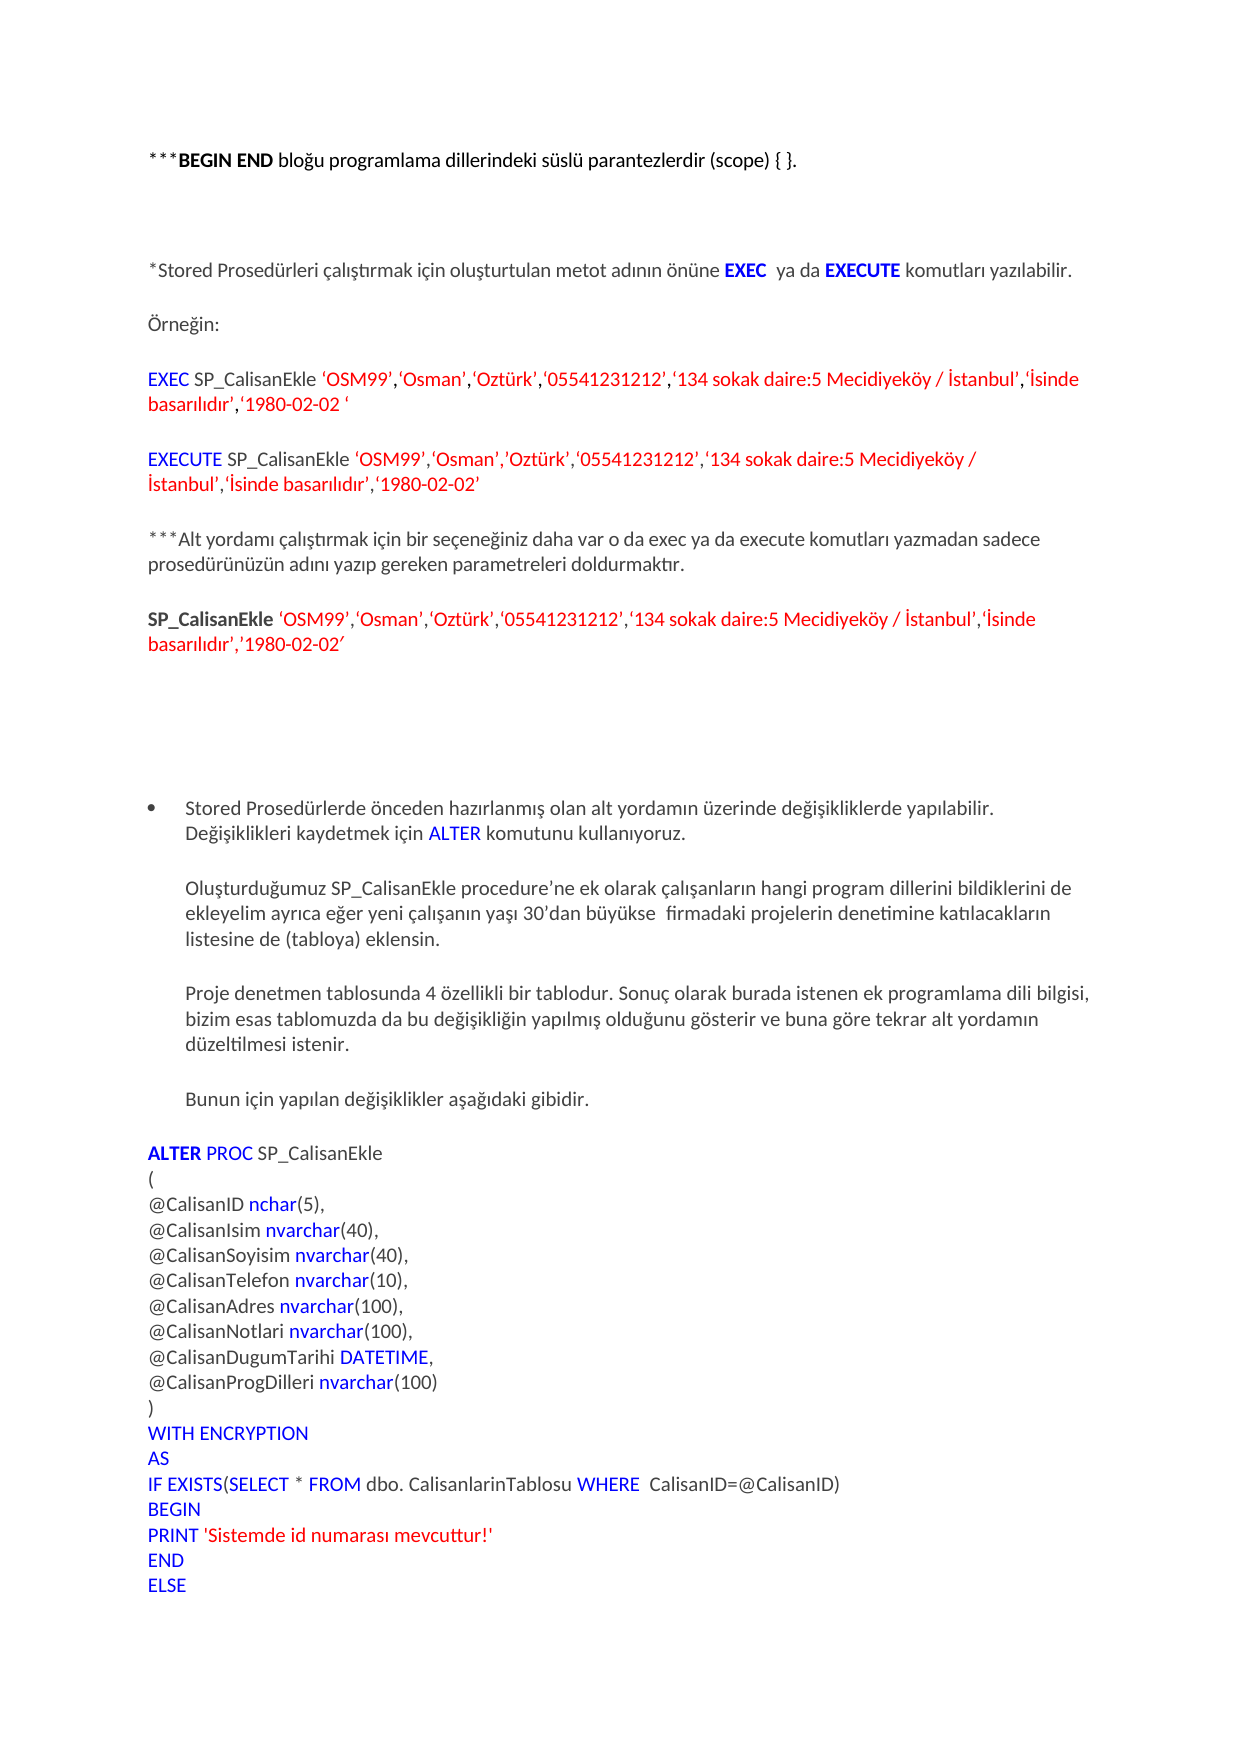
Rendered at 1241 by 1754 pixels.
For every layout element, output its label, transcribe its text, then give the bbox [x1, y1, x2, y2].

text ***BEGIN END bloğu programlama dillerindeki süslü parantezlerdir (scope) { }. [148, 148, 1093, 173]
text EXECUTE SP_CalisanEkle ‘OSM99’,‘Osman’,’Oztürk’,‘05541231212’,‘134 sokak daire:5 Mecidiyeköy / İstanbul’,‘İsinde basarılıdır’,‘1980-02-02’ [148, 446, 1093, 497]
text WITH ENCRYPTION [148, 1420, 1093, 1446]
text EXEC SP_CalisanEkle ‘OSM99’,‘Osman’,‘Oztürk’,‘05541231212’,‘134 sokak daire:5 Mecidiyeköy / İstanbul’,‘İsinde basarılıdır’,‘1980-02-02 ‘ [148, 366, 1093, 417]
text @CalisanNotlari nvarchar(100), [148, 1318, 1093, 1344]
text @CalisanTelefon nvarchar(10), [148, 1268, 1093, 1293]
list Stored Prosedürlerde önceden hazırlanmış olan alt yordamın üzerinde değişikliklerde yapılabilir. Değişiklikleri kaydetmek için ALTER komutunu kullanıyoruz. [148, 795, 1093, 846]
text PRINT 'Sistemde id numarası mevcuttur!' [148, 1522, 1093, 1547]
text @CalisanIsim nvarchar(40), [148, 1217, 1093, 1242]
text ELSE [148, 1573, 1093, 1598]
text SP_CalisanEkle ‘OSM99’,‘Osman’,‘Oztürk’,‘05541231212’,‘134 sokak daire:5 Mecidiyeköy / İstanbul’,‘İsinde basarılıdır’,’1980-02-02′ [148, 606, 1093, 657]
text @CalisanAdres nvarchar(100), [148, 1293, 1093, 1318]
text @CalisanSoyisim nvarchar(40), [148, 1242, 1093, 1268]
text @CalisanID nchar(5), [148, 1191, 1093, 1217]
text Örneğin: [148, 311, 1093, 337]
text ) [148, 1395, 1093, 1420]
text *Stored Prosedürleri çalıştırmak için oluşturtulan metot adının önüne EXEC ya da EXECUTE komutları yazılabilir. [148, 257, 1093, 282]
text ( [148, 1166, 1093, 1191]
text ***Alt yordamı çalıştırmak için bir seçeneğiniz daha var o da exec ya da execute komutları yazmadan sadece prosedürünüzün adını yazıp gereken parametreleri doldurmaktır. [148, 526, 1093, 577]
text @CalisanProgDilleri nvarchar(100) [148, 1369, 1093, 1395]
text BEGIN [148, 1496, 1093, 1522]
text Proje denetmen tablosunda 4 özellikli bir tablodur. Sonuç olarak burada istenen ek programlama dili bilgisi, bizim esas tablomuzda da bu değişikliğin yapılmış olduğunu gösterir ve buna göre tekrar alt yordamın düzeltilmesi istenir. [185, 981, 1093, 1057]
text END [148, 1547, 1093, 1573]
text IF EXISTS(SELECT * FROM dbo. CalisanlarinTablosu WHERE CalisanID=@CalisanID) [148, 1471, 1093, 1496]
text Oluşturduğumuz SP_CalisanEkle procedure’ne ek olarak çalışanların hangi program dillerini bildiklerini de ekleyelim ayrıca eğer yeni çalışanın yaşı 30’dan büyükse firmadaki projelerin denetimine katılacakların listesine de (tabloya) eklensin. [185, 875, 1093, 951]
text @CalisanDugumTarihi DATETIME, [148, 1344, 1093, 1369]
text Bunun için yapılan değişiklikler aşağıdaki gibidir. [185, 1086, 1093, 1111]
text ALTER PROC SP_CalisanEkle [148, 1141, 1093, 1166]
text AS [148, 1446, 1093, 1471]
